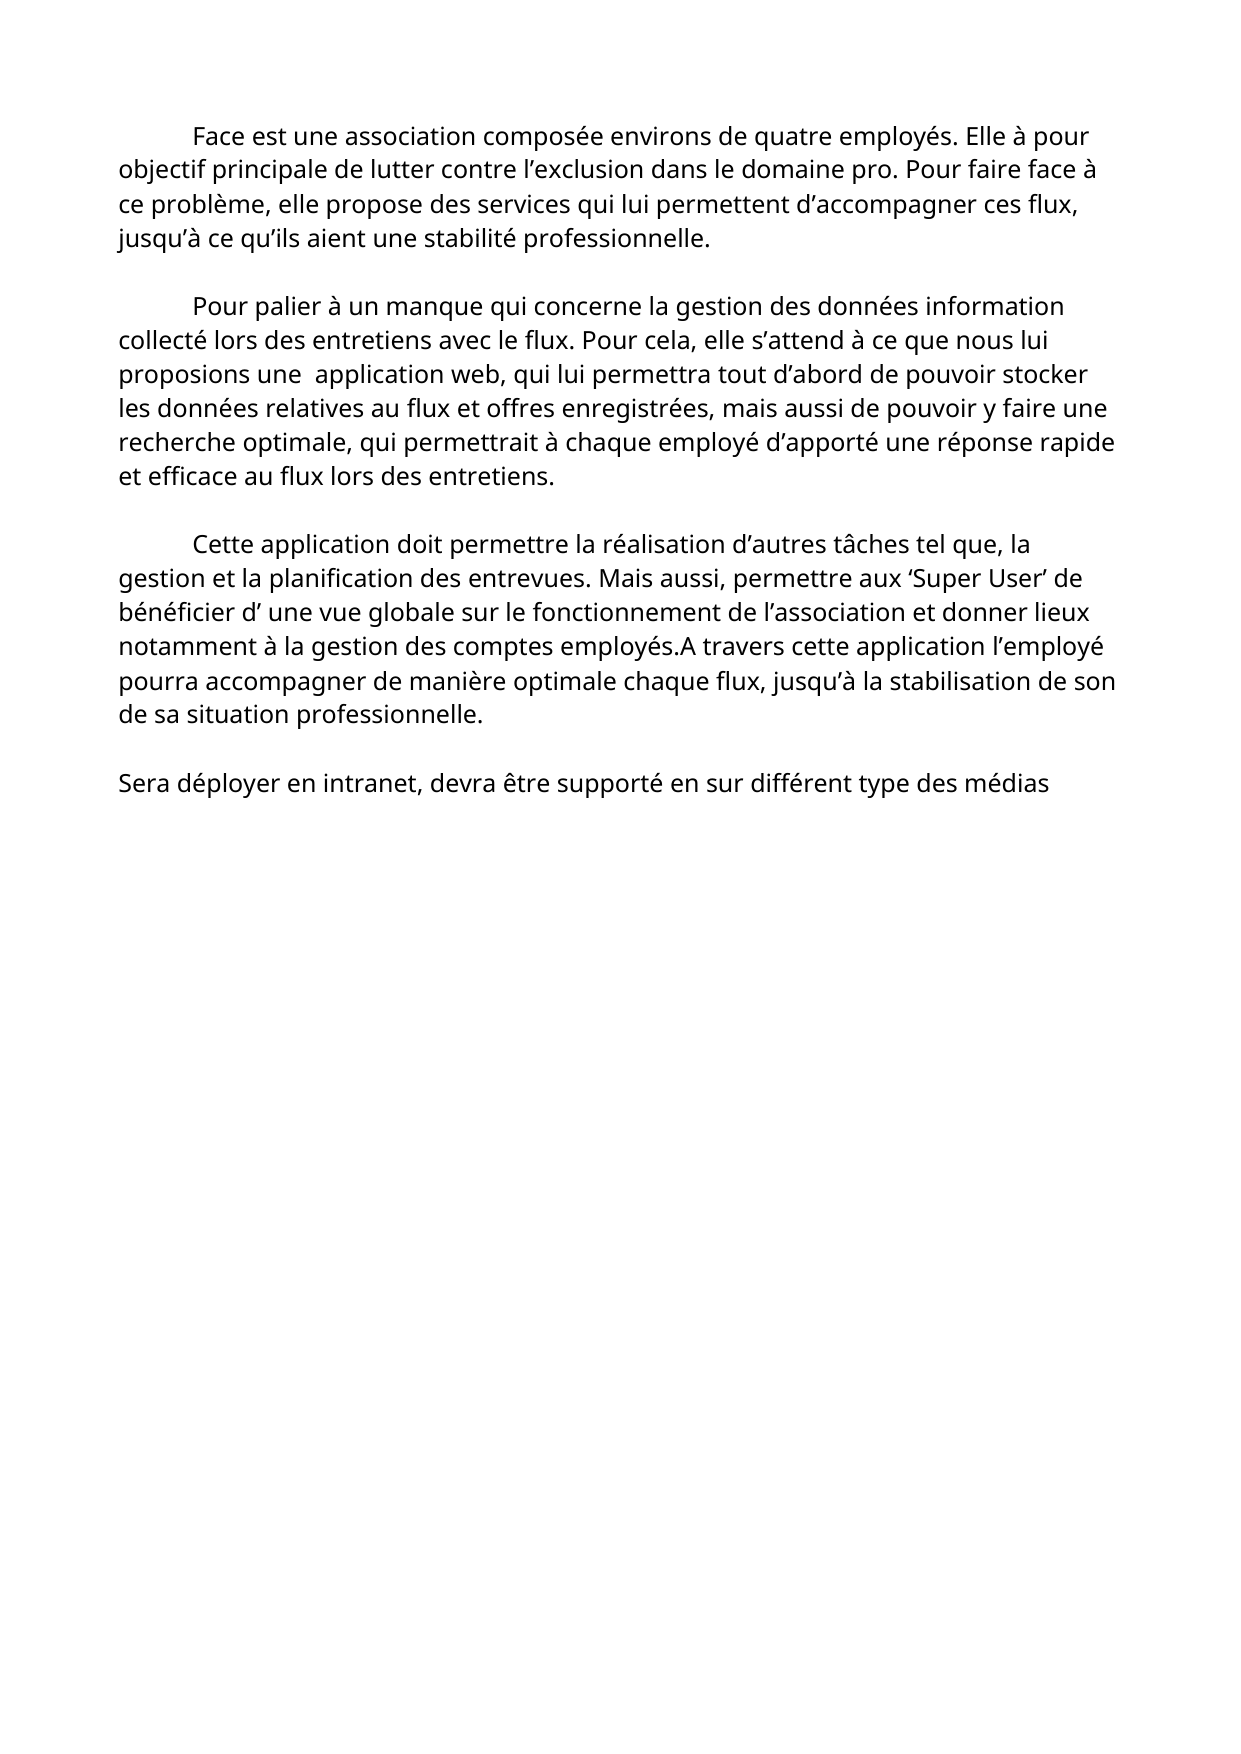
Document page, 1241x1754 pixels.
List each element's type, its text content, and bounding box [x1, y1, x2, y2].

text Face est une association composée environs de quatre employés. Elle à pour objectif principale de lutter contre l’exclusion dans le domaine pro. Pour faire face à ce problème, elle propose des services qui lui permettent d’accompagner ces flux, jusqu’à ce qu’ils aient une stabilité professionnelle. [118, 118, 1122, 254]
text Cette application doit permettre la réalisation d’autres tâches tel que, la gestion et la planification des entrevues. Mais aussi, permettre aux ‘Super User’ de bénéficier d’ une vue globale sur le fonctionnement de l’association et donner lieux notamment à la gestion des comptes employés.A travers cette application l’employé pourra accompagner de manière optimale chaque flux, jusqu’à la stabilisation de son de sa situation professionnelle. [118, 527, 1122, 731]
text Sera déployer en intranet, devra être supporté en sur différent type des médias [118, 765, 1122, 799]
text Pour palier à un manque qui concerne la gestion des données information collecté lors des entretiens avec le flux. Pour cela, elle s’attend à ce que nous lui proposions une application web, qui lui permettra tout d’abord de pouvoir stocker les données relatives au flux et offres enregistrées, mais aussi de pouvoir y faire une recherche optimale, qui permettrait à chaque employé d’apporté une réponse rapide et efficace au flux lors des entretiens. [118, 288, 1122, 493]
